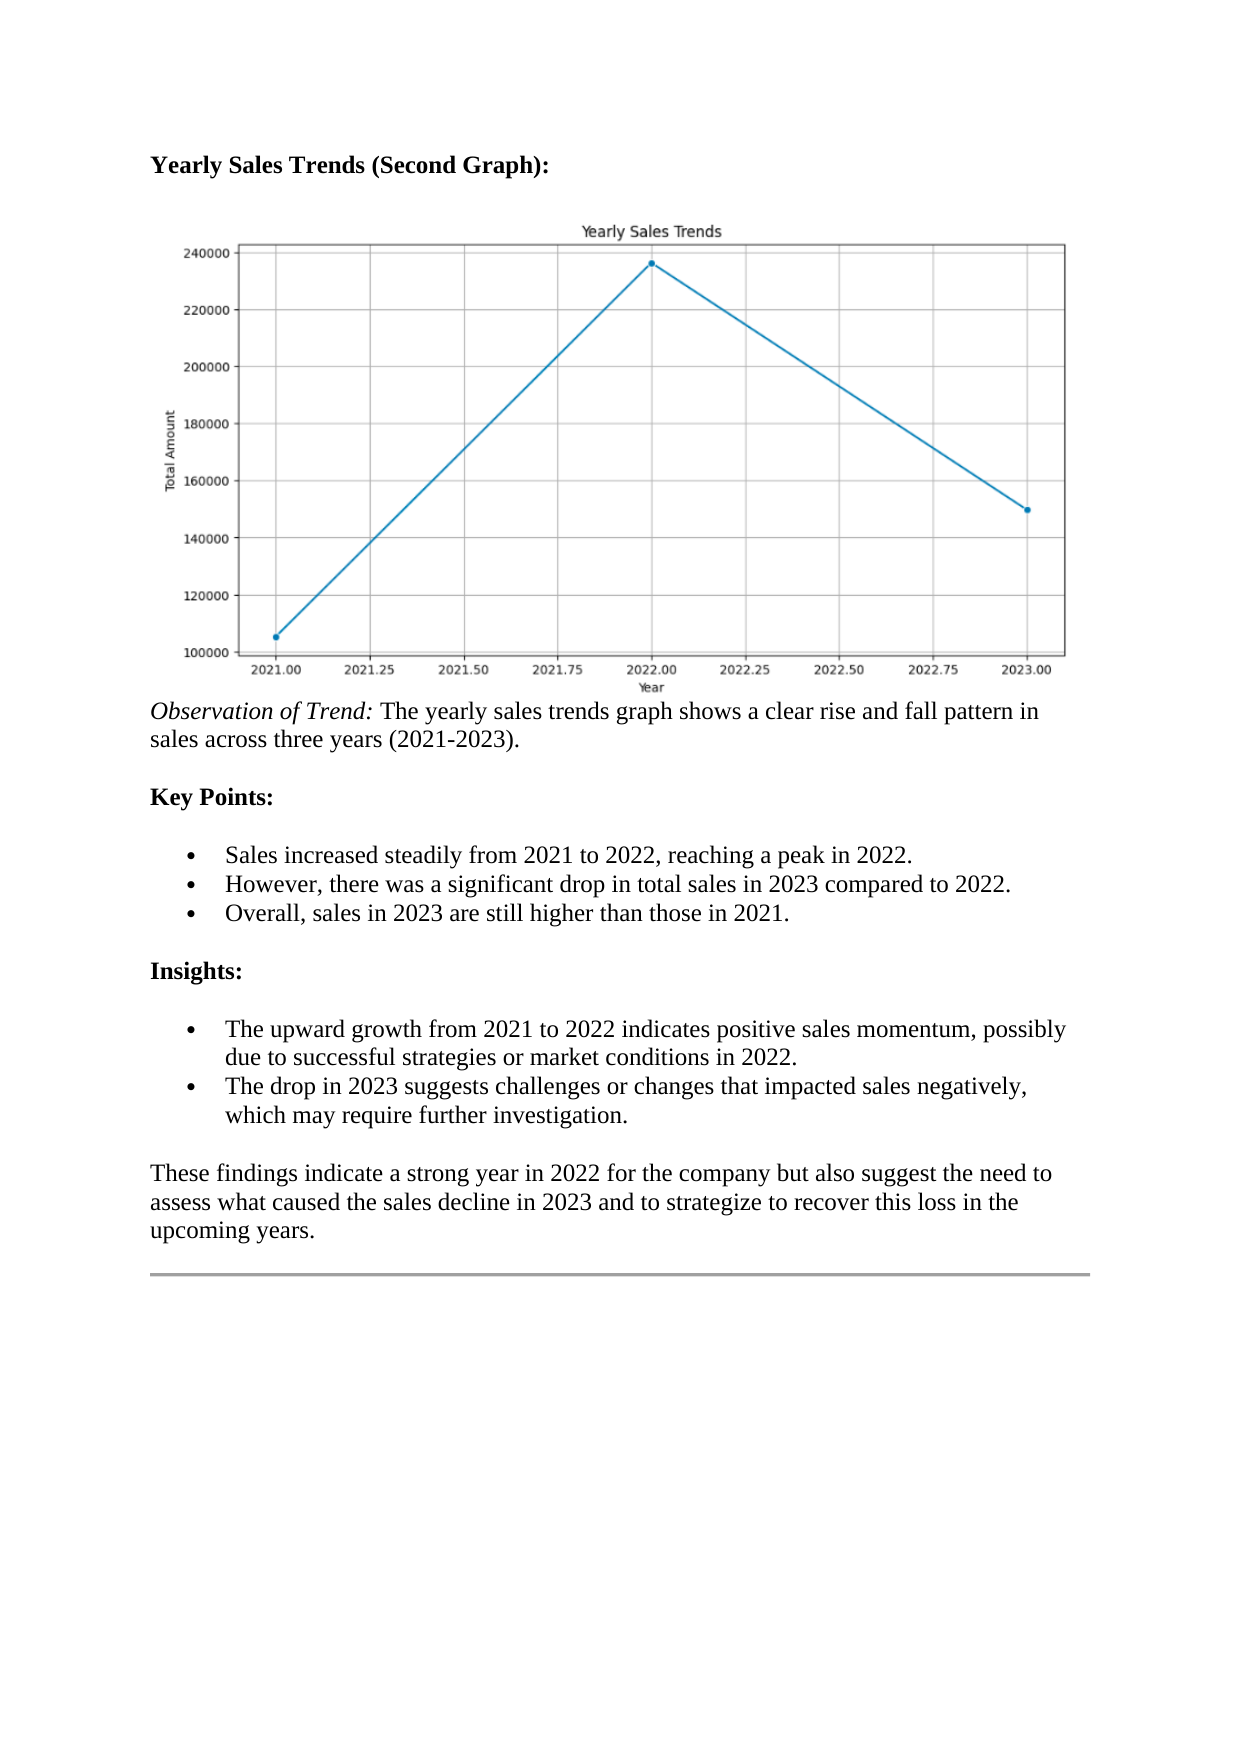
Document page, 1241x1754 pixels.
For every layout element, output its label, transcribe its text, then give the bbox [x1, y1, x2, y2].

list Overall, sales in 2023 are still higher than those in 2021. [187, 898, 1090, 927]
text These findings indicate a strong year in 2022 for the company but also suggest the need to assess what caused the sales decline in 2023 and to strategize to recover this loss in the upcoming years. [150, 1158, 1090, 1244]
text Observation of Trend: The yearly sales trends graph shows a clear rise and fall pattern in sales across three years (2021-2023). [150, 696, 1090, 753]
text Insights: [150, 956, 1090, 984]
list The drop in 2023 suggests challenges or changes that impacted sales negatively, which may require further investigation. [187, 1071, 1090, 1129]
list Sales increased steadily from 2021 to 2022, reaching a peak in 2022. [187, 840, 1090, 869]
picture [150, 207, 1091, 696]
list However, there was a significant drop in total sales in 2023 compared to 2022. [187, 869, 1090, 898]
text Key Points: [150, 782, 1090, 811]
text Yearly Sales Trends (Second Graph): [150, 150, 1090, 179]
list The upward growth from 2021 to 2022 indicates positive sales momentum, possibly due to successful strategies or market conditions in 2022. [187, 1014, 1090, 1071]
